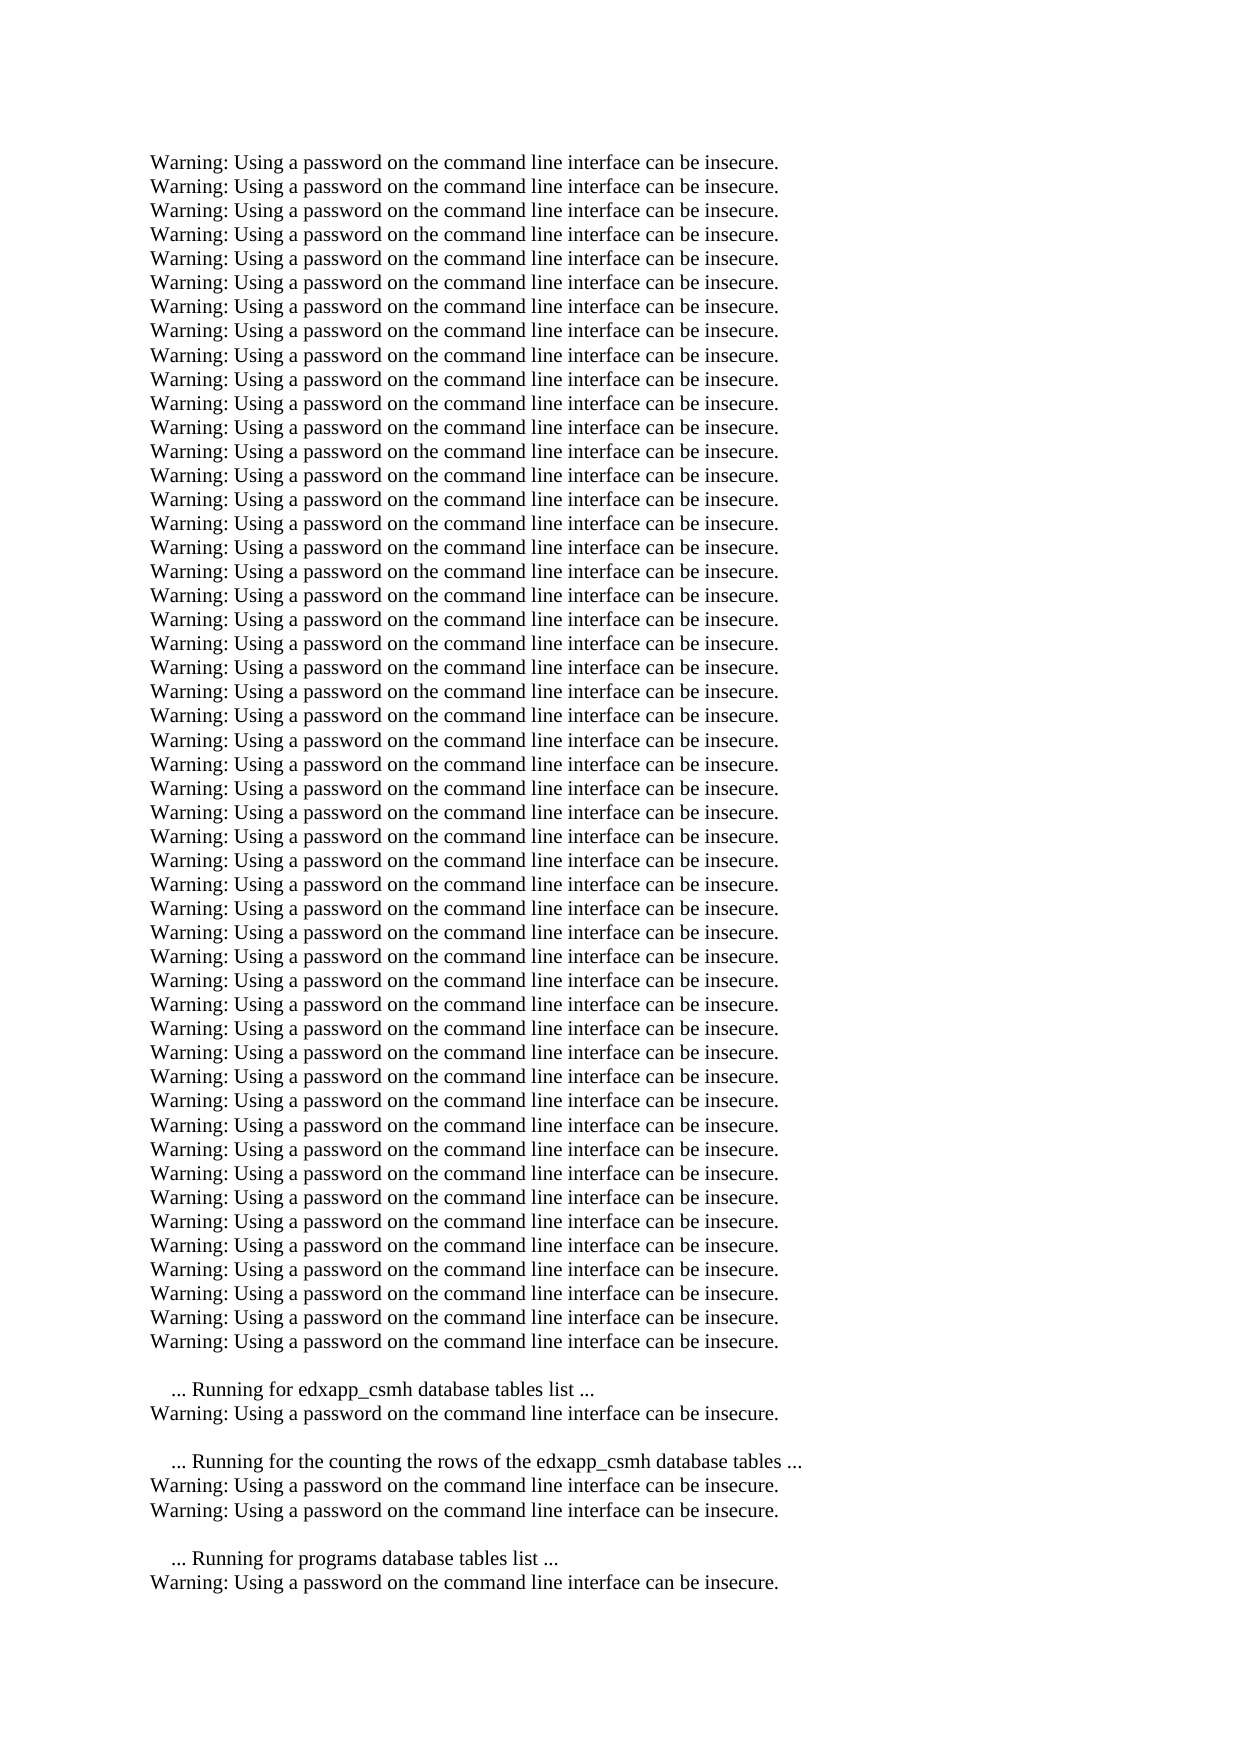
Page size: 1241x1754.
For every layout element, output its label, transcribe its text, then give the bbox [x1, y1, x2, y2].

text Warning: Using a password on the command line interface can be insecure. [150, 318, 1090, 342]
text ... Running for programs database tables list ... [150, 1546, 1090, 1570]
text Warning: Using a password on the command line interface can be insecure. [150, 944, 1090, 968]
text Warning: Using a password on the command line interface can be insecure. [150, 607, 1090, 631]
text Warning: Using a password on the command line interface can be insecure. [150, 752, 1090, 776]
text Warning: Using a password on the command line interface can be insecure. [150, 1329, 1090, 1353]
text Warning: Using a password on the command line interface can be insecure. [150, 679, 1090, 703]
text Warning: Using a password on the command line interface can be insecure. [150, 1112, 1090, 1137]
text Warning: Using a password on the command line interface can be insecure. [150, 559, 1090, 583]
text Warning: Using a password on the command line interface can be insecure. [150, 848, 1090, 872]
text Warning: Using a password on the command line interface can be insecure. [150, 655, 1090, 679]
text Warning: Using a password on the command line interface can be insecure. [150, 1305, 1090, 1329]
text Warning: Using a password on the command line interface can be insecure. [150, 800, 1090, 824]
text Warning: Using a password on the command line interface can be insecure. [150, 391, 1090, 415]
text Warning: Using a password on the command line interface can be insecure. [150, 583, 1090, 607]
text Warning: Using a password on the command line interface can be insecure. [150, 439, 1090, 463]
text Warning: Using a password on the command line interface can be insecure. [150, 1064, 1090, 1088]
text Warning: Using a password on the command line interface can be insecure. [150, 511, 1090, 535]
text Warning: Using a password on the command line interface can be insecure. [150, 896, 1090, 920]
text Warning: Using a password on the command line interface can be insecure. [150, 294, 1090, 318]
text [150, 198, 1090, 222]
text Warning: Using a password on the command line interface can be insecure. [150, 1209, 1090, 1233]
text Warning: Using a password on the command line interface can be insecure. [150, 1161, 1090, 1185]
text Warning: Using a password on the command line interface can be insecure. [150, 1233, 1090, 1257]
text Warning: Using a password on the command line interface can be insecure. [150, 246, 1090, 270]
text Warning: Using a password on the command line interface can be insecure. [150, 535, 1090, 559]
text Warning: Using a password on the command line interface can be insecure. [150, 1401, 1090, 1425]
text Warning: Using a password on the command line interface can be insecure. [150, 968, 1090, 992]
text Warning: Using a password on the command line interface can be insecure. [150, 463, 1090, 487]
text Warning: Using a password on the command line interface can be insecure. [150, 222, 1090, 246]
text Warning: Using a password on the command line interface can be insecure. [150, 342, 1090, 367]
text Warning: Using a password on the command line interface can be insecure. [150, 270, 1090, 294]
text Warning: Using a password on the command line interface can be insecure. [150, 631, 1090, 655]
text Warning: Using a password on the command line interface can be insecure. [150, 1016, 1090, 1040]
text Warning: Using a password on the command line interface can be insecure. [150, 1257, 1090, 1281]
text Warning: Using a password on the command line interface can be insecure. [150, 1137, 1090, 1161]
text Warning: Using a password on the command line interface can be insecure. [150, 872, 1090, 896]
text Warning: Using a password on the command line interface can be insecure. [150, 415, 1090, 439]
text ... Running for edxapp_csmh database tables list ... [150, 1377, 1090, 1401]
text Warning: Using a password on the command line interface can be insecure. [150, 703, 1090, 727]
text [150, 1497, 1090, 1522]
text Warning: Using a password on the command line interface can be insecure. [150, 1281, 1090, 1305]
text Warning: Using a password on the command line interface can be insecure. [150, 992, 1090, 1016]
text Warning: Using a password on the command line interface can be insecure. [150, 727, 1090, 752]
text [150, 1570, 1090, 1594]
text Warning: Using a password on the command line interface can be insecure. [150, 487, 1090, 511]
text Warning: Using a password on the command line interface can be insecure. [150, 1040, 1090, 1064]
text Warning: Using a password on the command line interface can be insecure. [150, 1088, 1090, 1112]
text Warning: Using a password on the command line interface can be insecure. [150, 824, 1090, 848]
text Warning: Using a password on the command line interface can be insecure. [150, 1185, 1090, 1209]
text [150, 174, 1090, 198]
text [150, 150, 1090, 174]
text ... Running for the counting the rows of the edxapp_csmh database tables ... [150, 1449, 1090, 1473]
text Warning: Using a password on the command line interface can be insecure. [150, 1473, 1090, 1497]
text Warning: Using a password on the command line interface can be insecure. [150, 920, 1090, 944]
text Warning: Using a password on the command line interface can be insecure. [150, 776, 1090, 800]
text Warning: Using a password on the command line interface can be insecure. [150, 367, 1090, 391]
